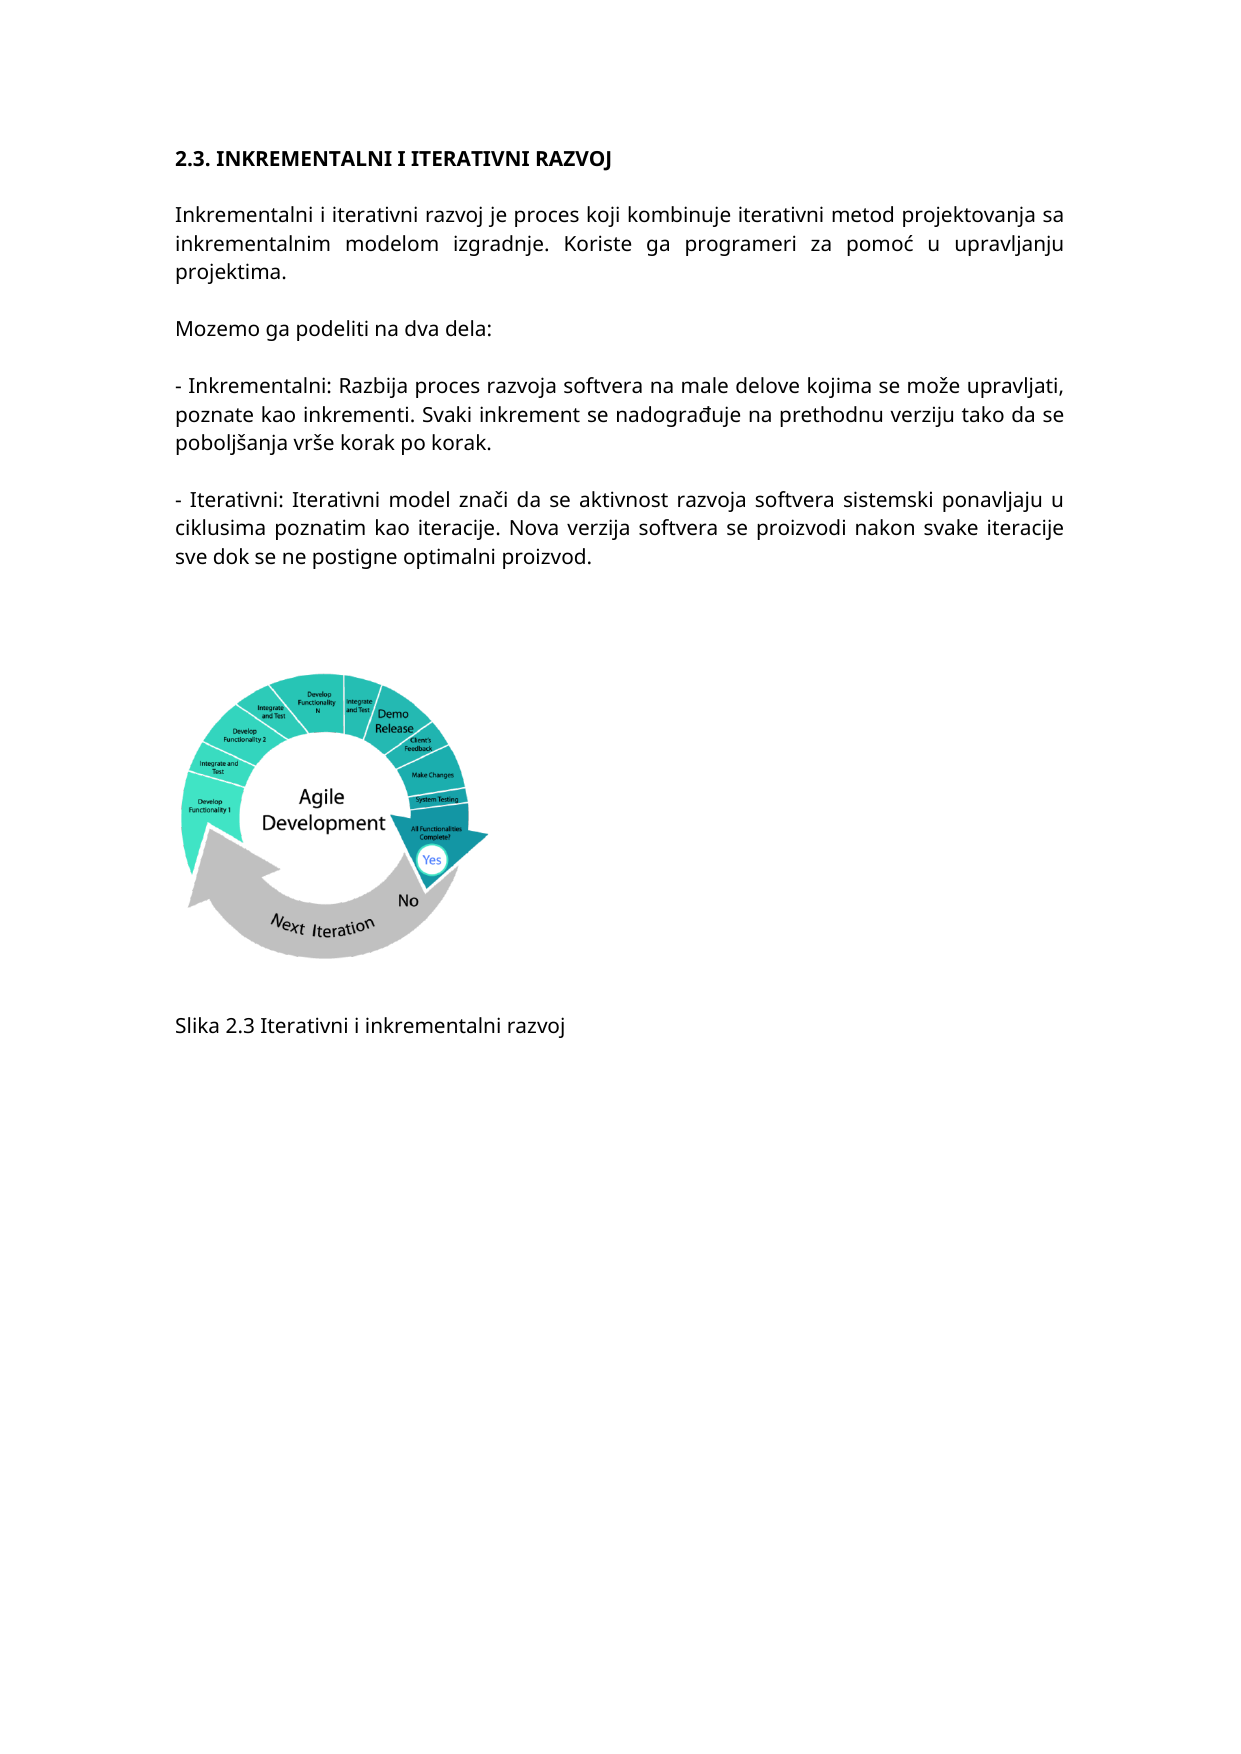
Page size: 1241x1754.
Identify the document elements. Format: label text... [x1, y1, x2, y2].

list - Iterativni: Iterativni model znači da se aktivnost razvoja softvera sistemski ponavljaju u ciklusima poznatim kao iteracije. Nova verzija softvera se proizvodi nakon svake iteracije sve dok se ne postigne optimalni proizvod. [175, 485, 1065, 570]
list Inkrementalni i iterativni razvoj je proces koji kombinuje iterativni metod projektovanja sa inkrementalnim modelom izgradnje. Koriste ga programeri za pomoć u upravljanju projektima. [175, 201, 1065, 286]
list - Inkrementalni: Razbija proces razvoja softvera na male delove kojima se može upravljati, poznate kao inkrementi. Svaki inkrement se nadograđuje na prethodnu verziju tako da se poboljšanja vrše korak po korak. [175, 371, 1065, 457]
list Mozemo ga podeliti na dva dela: [175, 314, 1065, 343]
list INKREMENTALNI I ITERATIVNI RAZVOJ [175, 144, 1065, 172]
picture [175, 598, 494, 1011]
